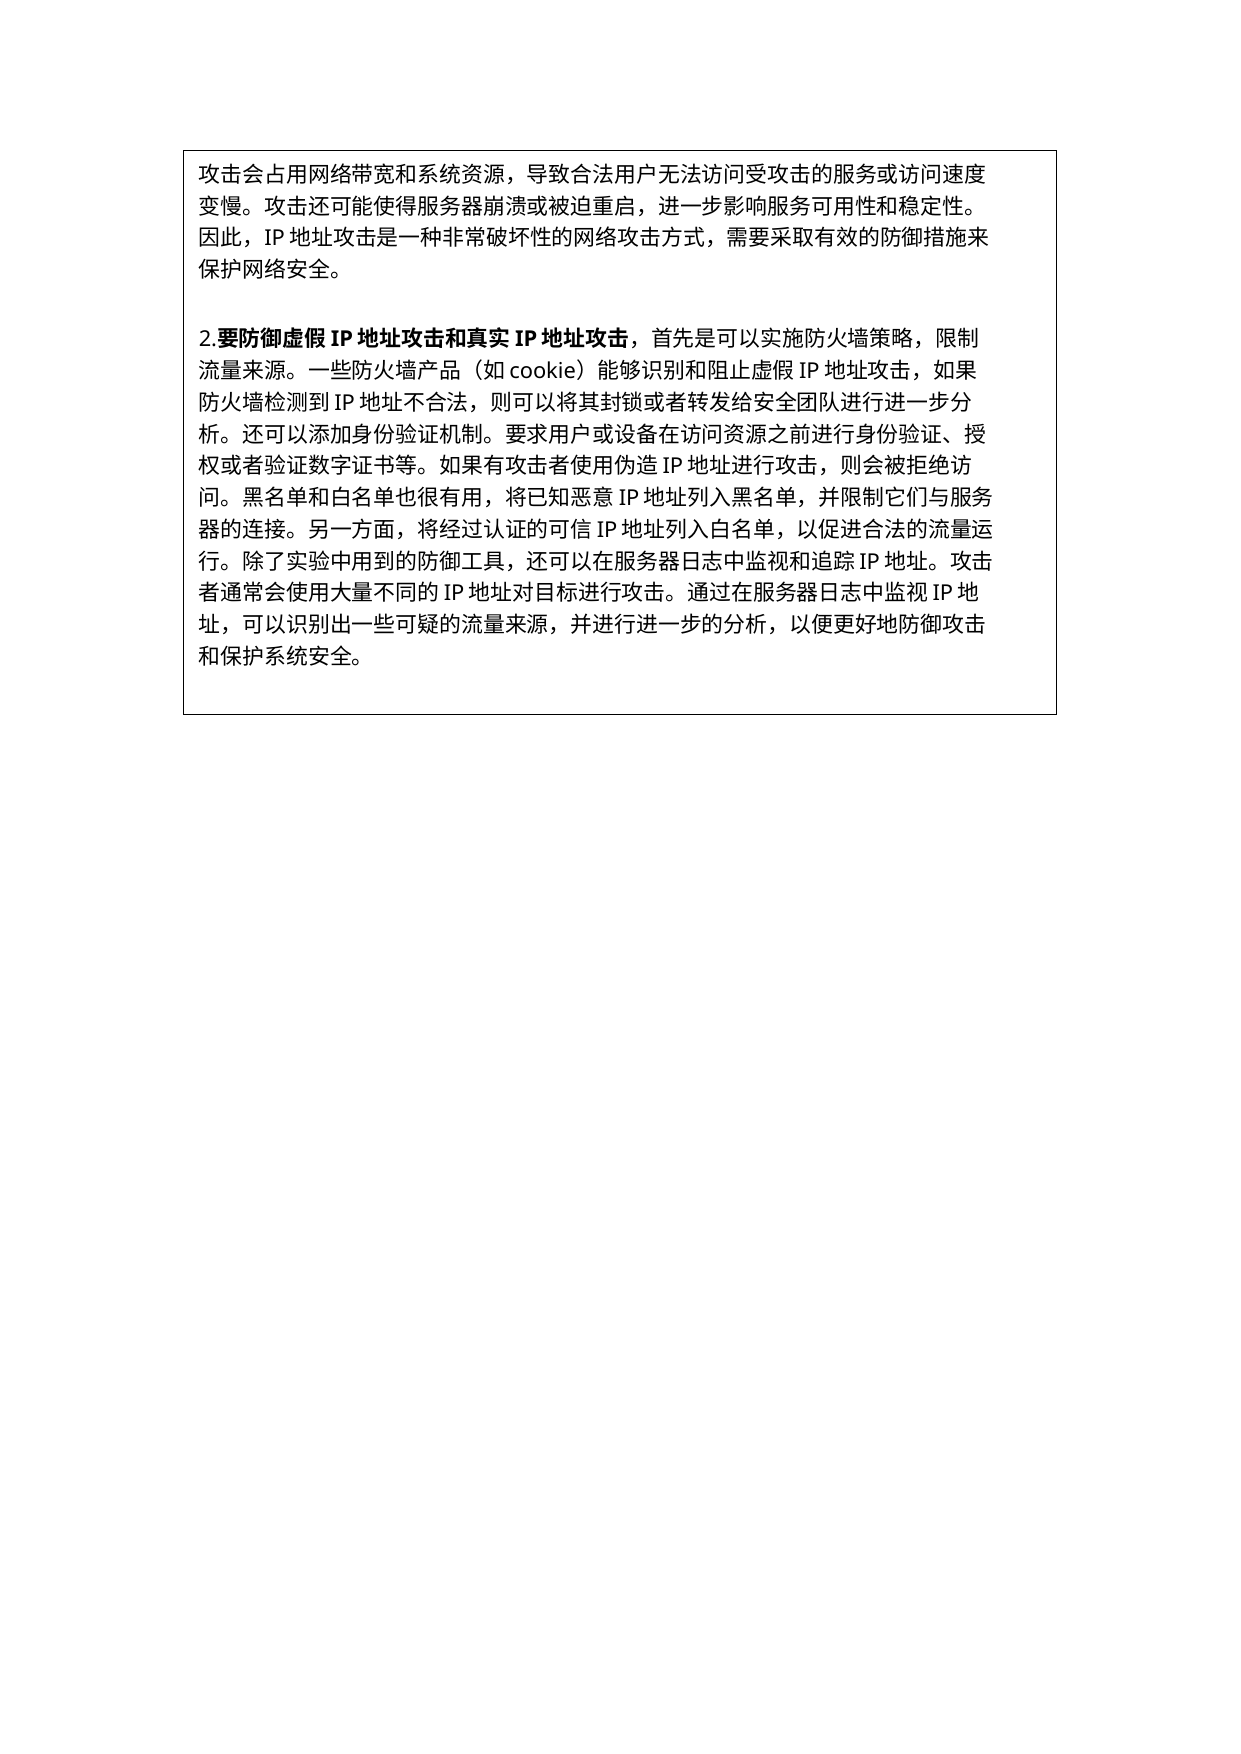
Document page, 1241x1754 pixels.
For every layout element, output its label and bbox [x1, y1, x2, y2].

table_cell [184, 151, 1056, 714]
